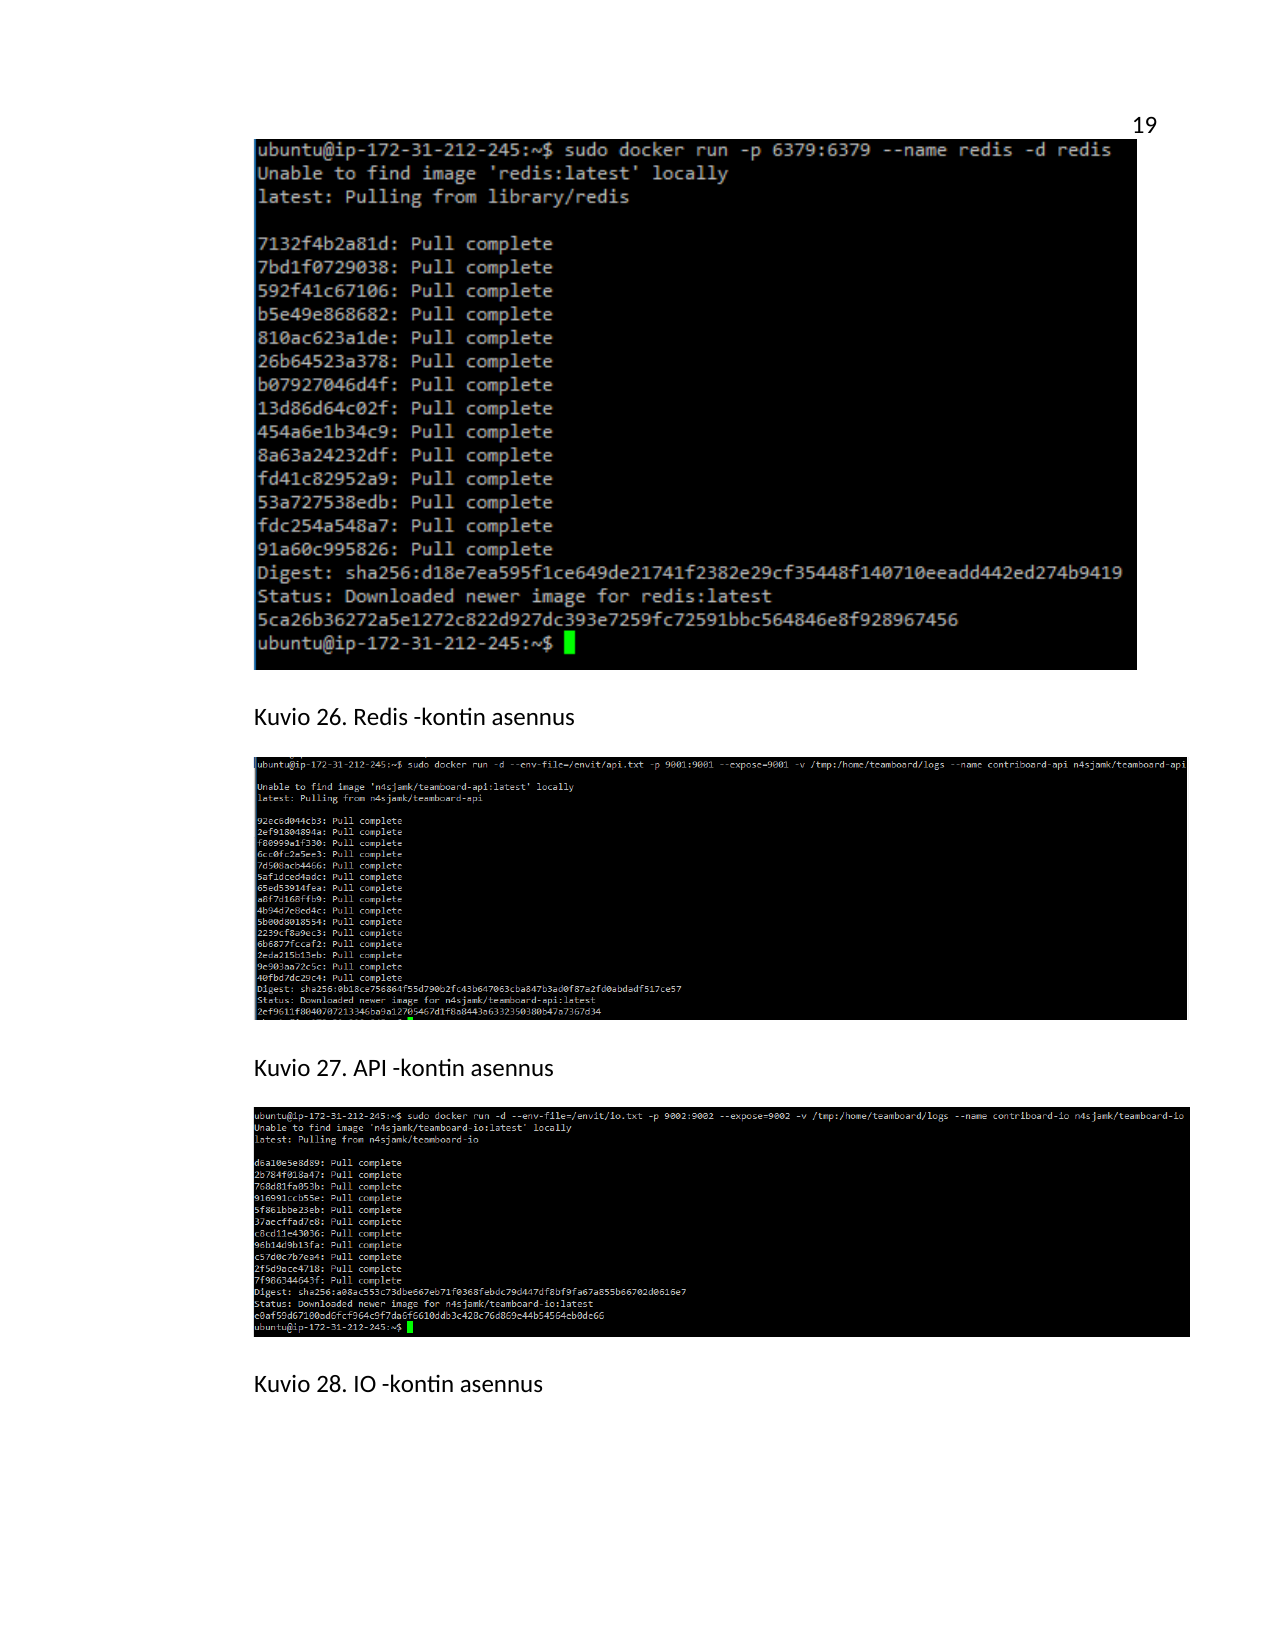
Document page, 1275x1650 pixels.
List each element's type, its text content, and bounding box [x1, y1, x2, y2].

text Kuvio 28. IO -kontin asennus [254, 1369, 1157, 1399]
picture [253, 1107, 1190, 1337]
picture [253, 139, 1137, 670]
text Kuvio 27. API -kontin asennus [254, 1052, 1157, 1082]
text Kuvio 26. Redis -kontin asennus [254, 701, 1157, 732]
picture [253, 757, 1189, 1020]
